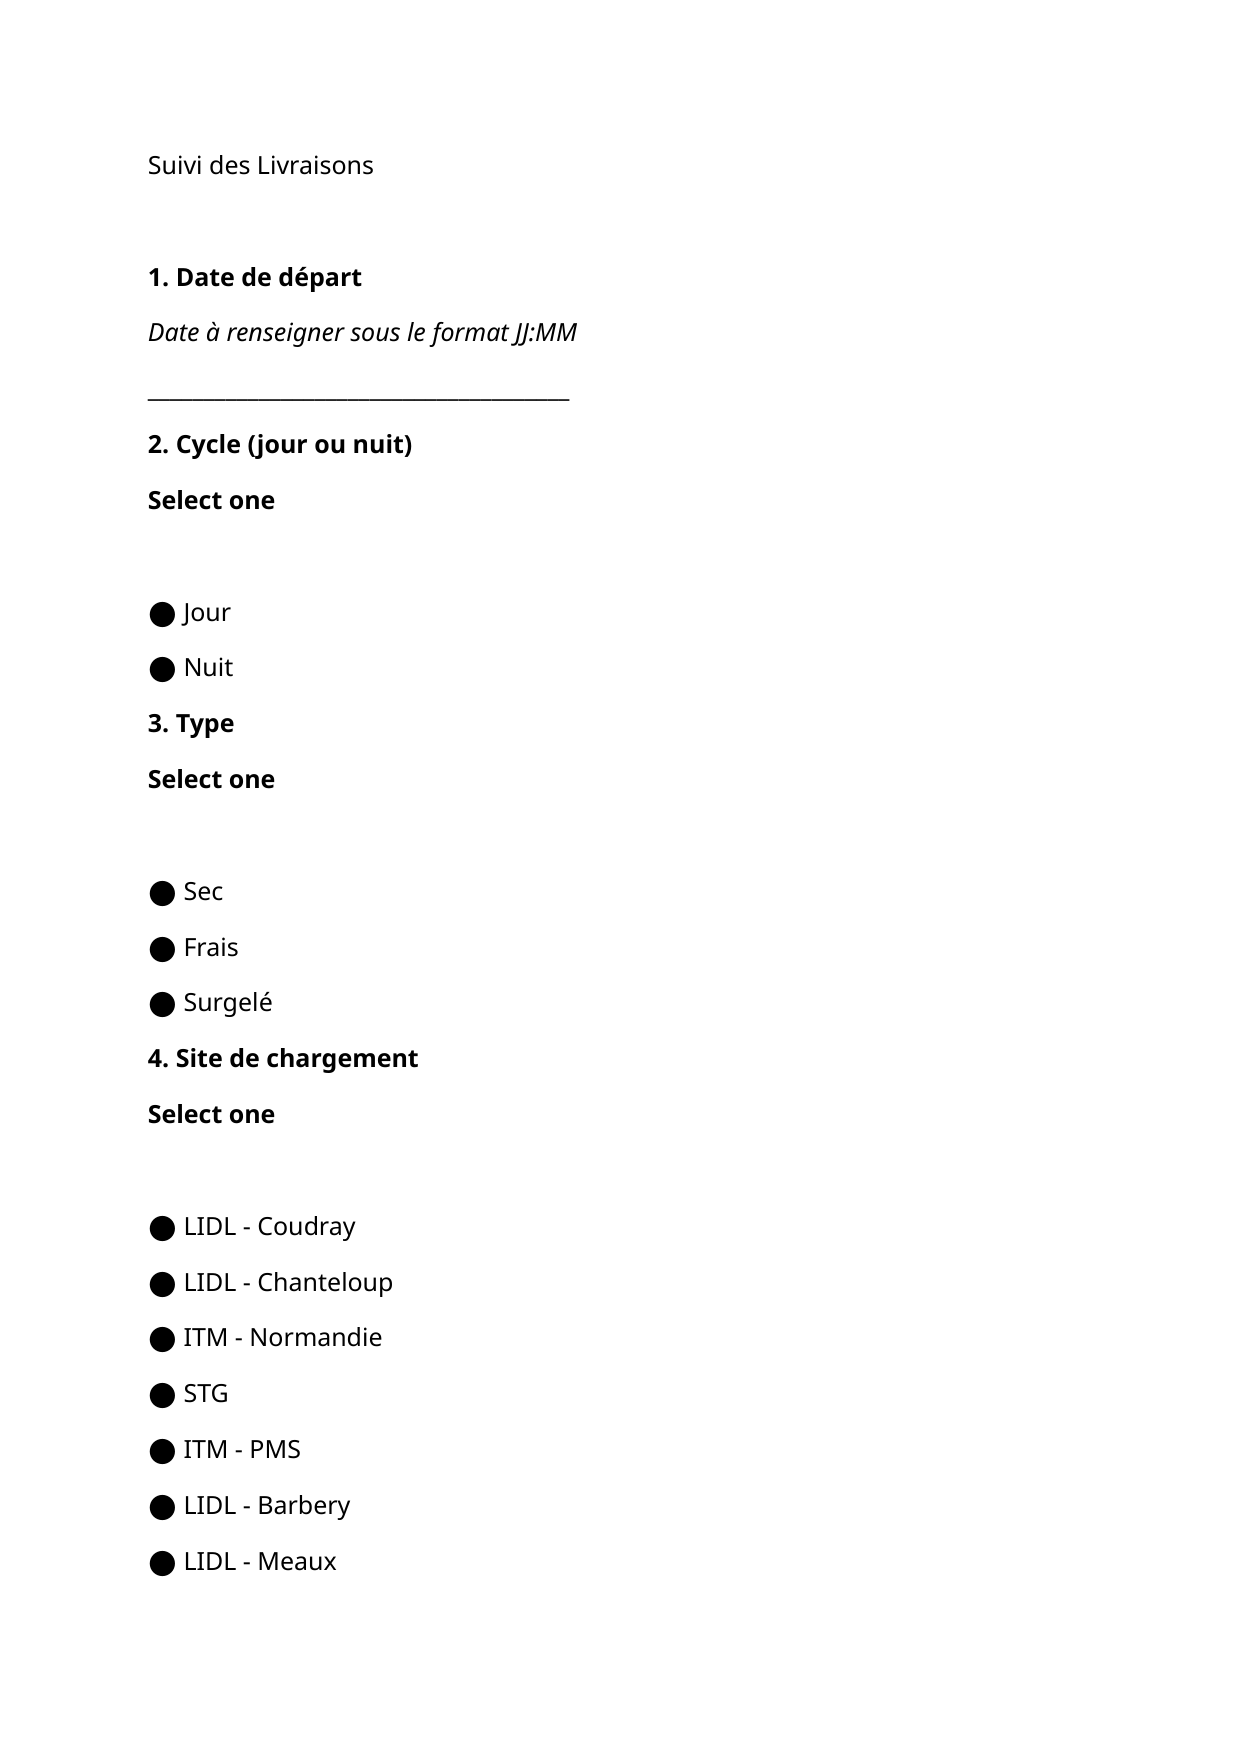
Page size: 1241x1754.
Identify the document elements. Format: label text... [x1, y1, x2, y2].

text ◯ LIDL - Chanteloup [148, 1264, 1093, 1298]
text ______________________________________ [148, 371, 1093, 405]
text ◯ Nuit [148, 650, 1093, 684]
text 2. Cycle (jour ou nuit) [148, 427, 1093, 461]
text Select one [148, 1097, 1093, 1131]
text 4. Site de chargement [148, 1041, 1093, 1075]
text Select one [148, 762, 1093, 796]
text ◯ Sec [148, 873, 1093, 907]
text ◯ Frais [148, 929, 1093, 963]
text ◯ Jour [148, 594, 1093, 628]
text 1. Date de départ [148, 259, 1093, 293]
text ◯ Surgelé [148, 985, 1093, 1019]
text 3. Type [148, 706, 1093, 740]
text ◯ LIDL - Meaux [148, 1543, 1093, 1577]
text ◯ LIDL - Coudray [148, 1208, 1093, 1242]
text Date à renseigner sous le format JJ:MM [148, 315, 1093, 349]
text Select one [148, 483, 1093, 517]
text ◯ LIDL - Barbery [148, 1488, 1093, 1522]
text ◯ STG [148, 1376, 1093, 1410]
text ◯ ITM - Normandie [148, 1320, 1093, 1354]
text Suivi des Livraisons [148, 148, 1093, 182]
text ◯ ITM - PMS [148, 1432, 1093, 1466]
